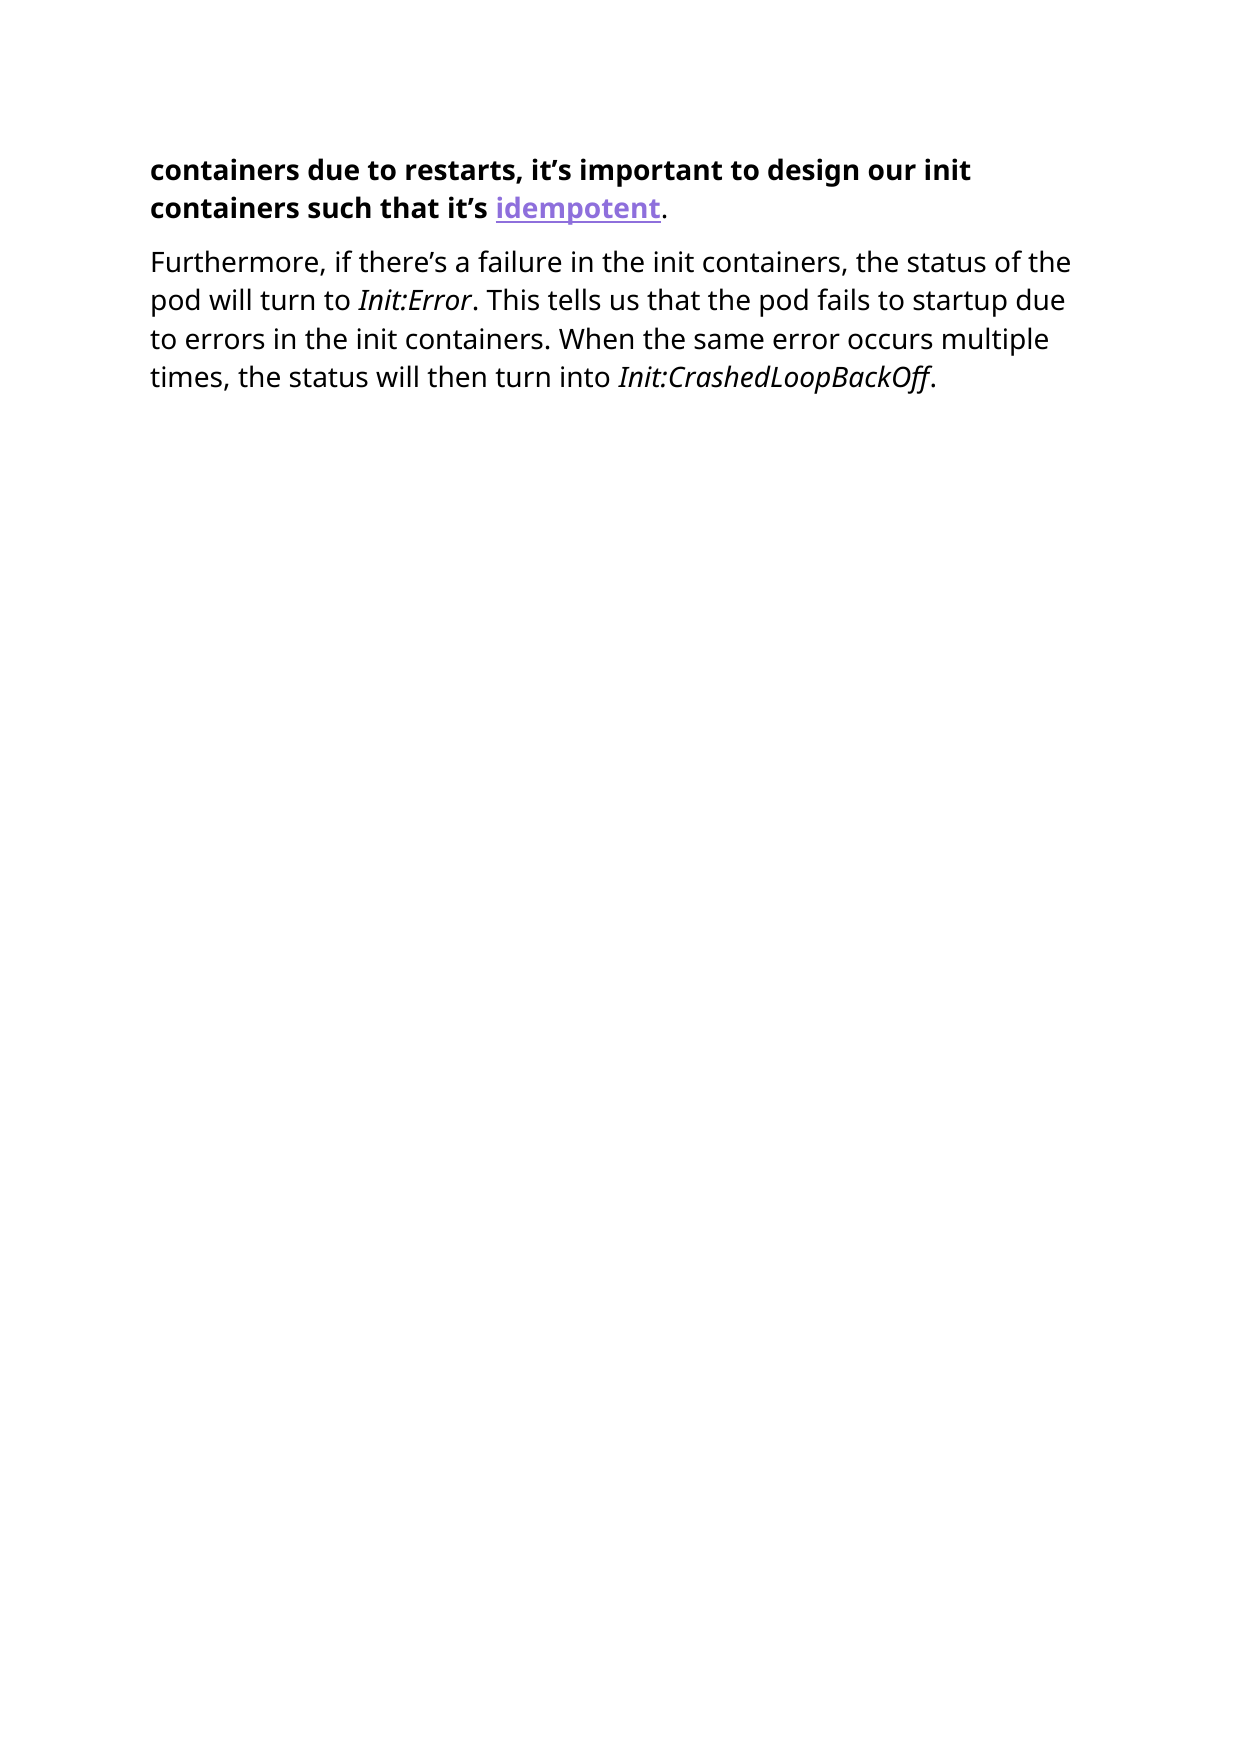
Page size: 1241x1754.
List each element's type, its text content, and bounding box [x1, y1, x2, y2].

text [150, 150, 1090, 227]
text Furthermore, if there’s a failure in the init containers, the status of the pod will turn to Init:Error. This tells us that the pod fails to startup due to errors in the init containers. When the same error occurs multiple times, the status will then turn into Init:CrashedLoopBackOff. [150, 242, 1090, 396]
